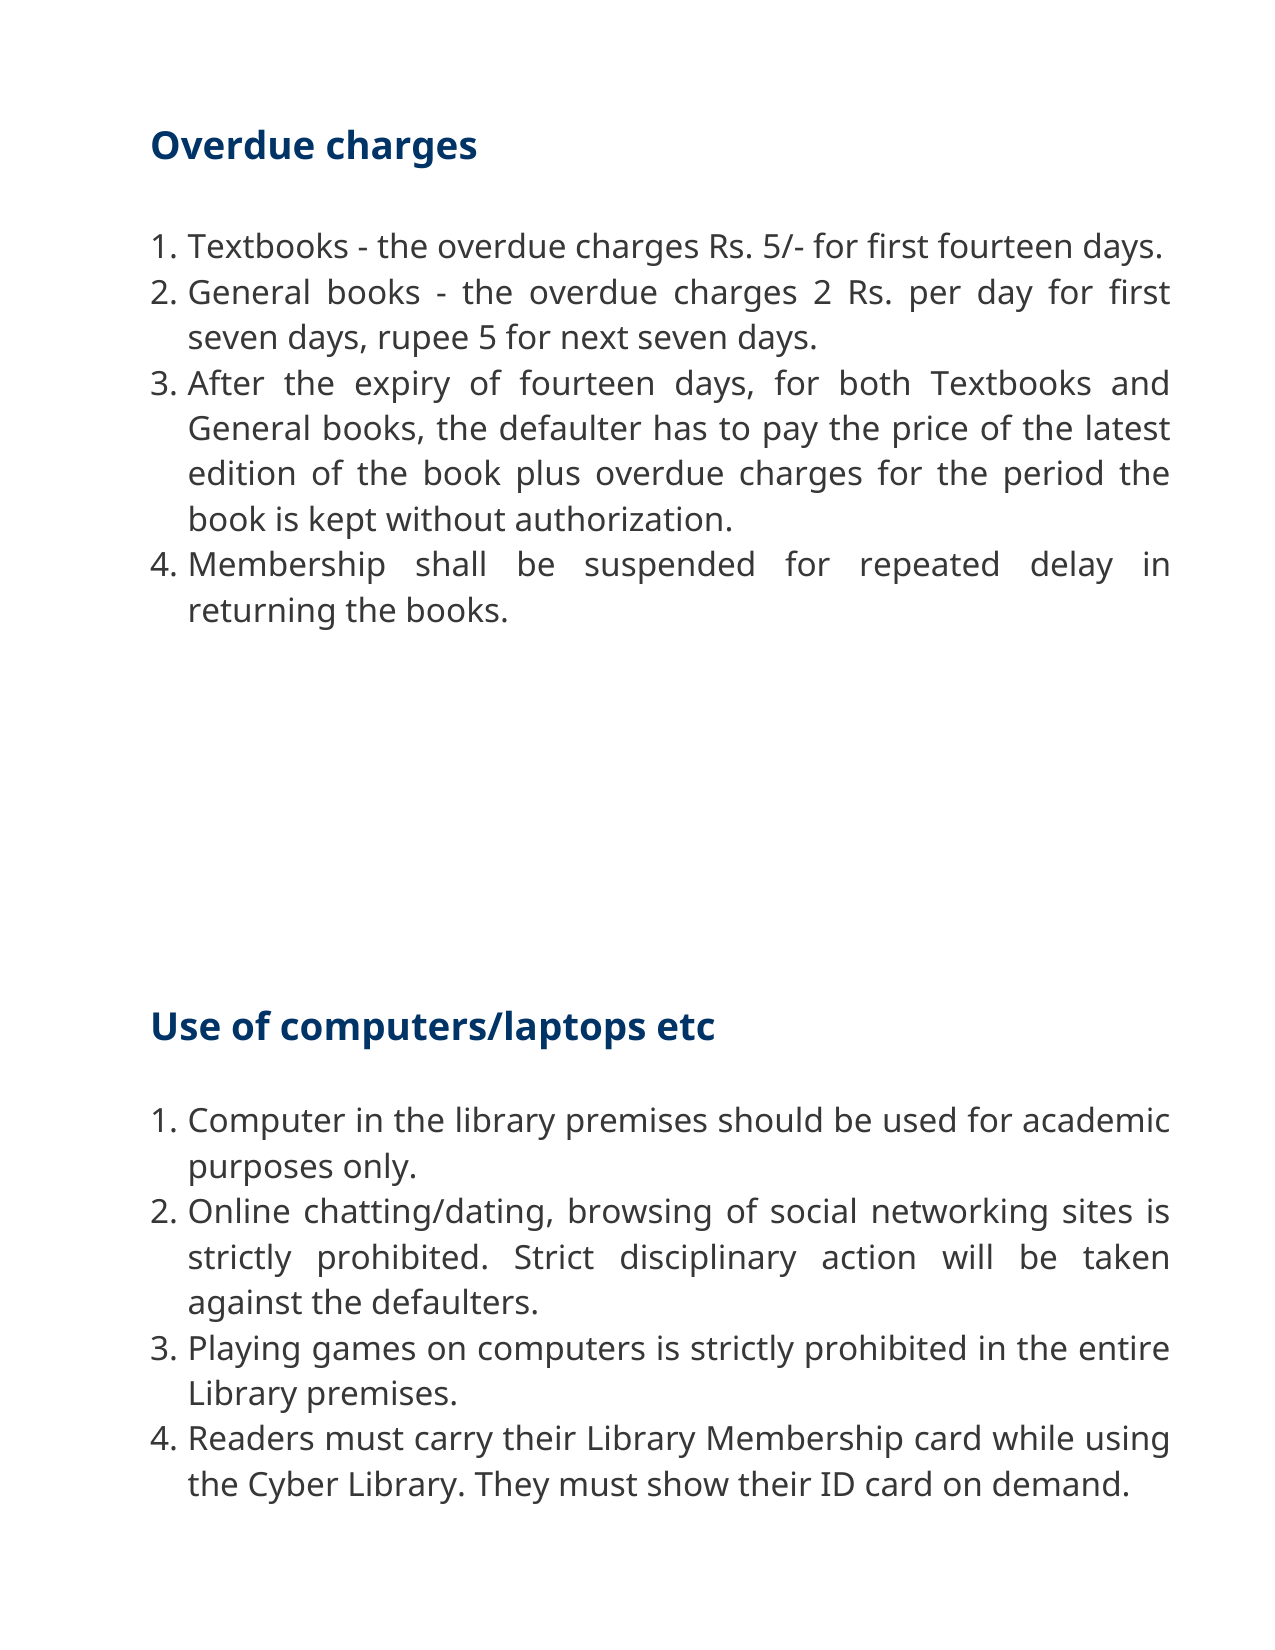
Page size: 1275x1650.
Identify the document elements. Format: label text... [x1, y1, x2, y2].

text Overdue charges [150, 118, 1172, 171]
list After the expiry of fourteen days, for both Textbooks and General books, the defaulter has to pay the price of the latest edition of the book plus overdue charges for the period the book is kept without authorization. [150, 359, 1172, 541]
list Membership shall be suspended for repeated delay in returning the books. [150, 541, 1172, 632]
list Readers must carry their Library Membership card while using the Cyber Library. They must show their ID card on demand. [150, 1415, 1172, 1506]
list Textbooks - the overdue charges Rs. 5/- for first fourteen days. [150, 223, 1172, 268]
text Use of computers/laptops etc [150, 999, 1172, 1052]
list General books - the overdue charges 2 Rs. per day for first seven days, rupee 5 for next seven days. [150, 268, 1172, 359]
list Computer in the library premises should be used for academic purposes only. [150, 1097, 1172, 1188]
list Playing games on computers is strictly prohibited in the entire Library premises. [150, 1324, 1172, 1415]
list Online chatting/dating, browsing of social networking sites is strictly prohibited. Strict disciplinary action will be taken against the defaulters. [150, 1188, 1172, 1324]
